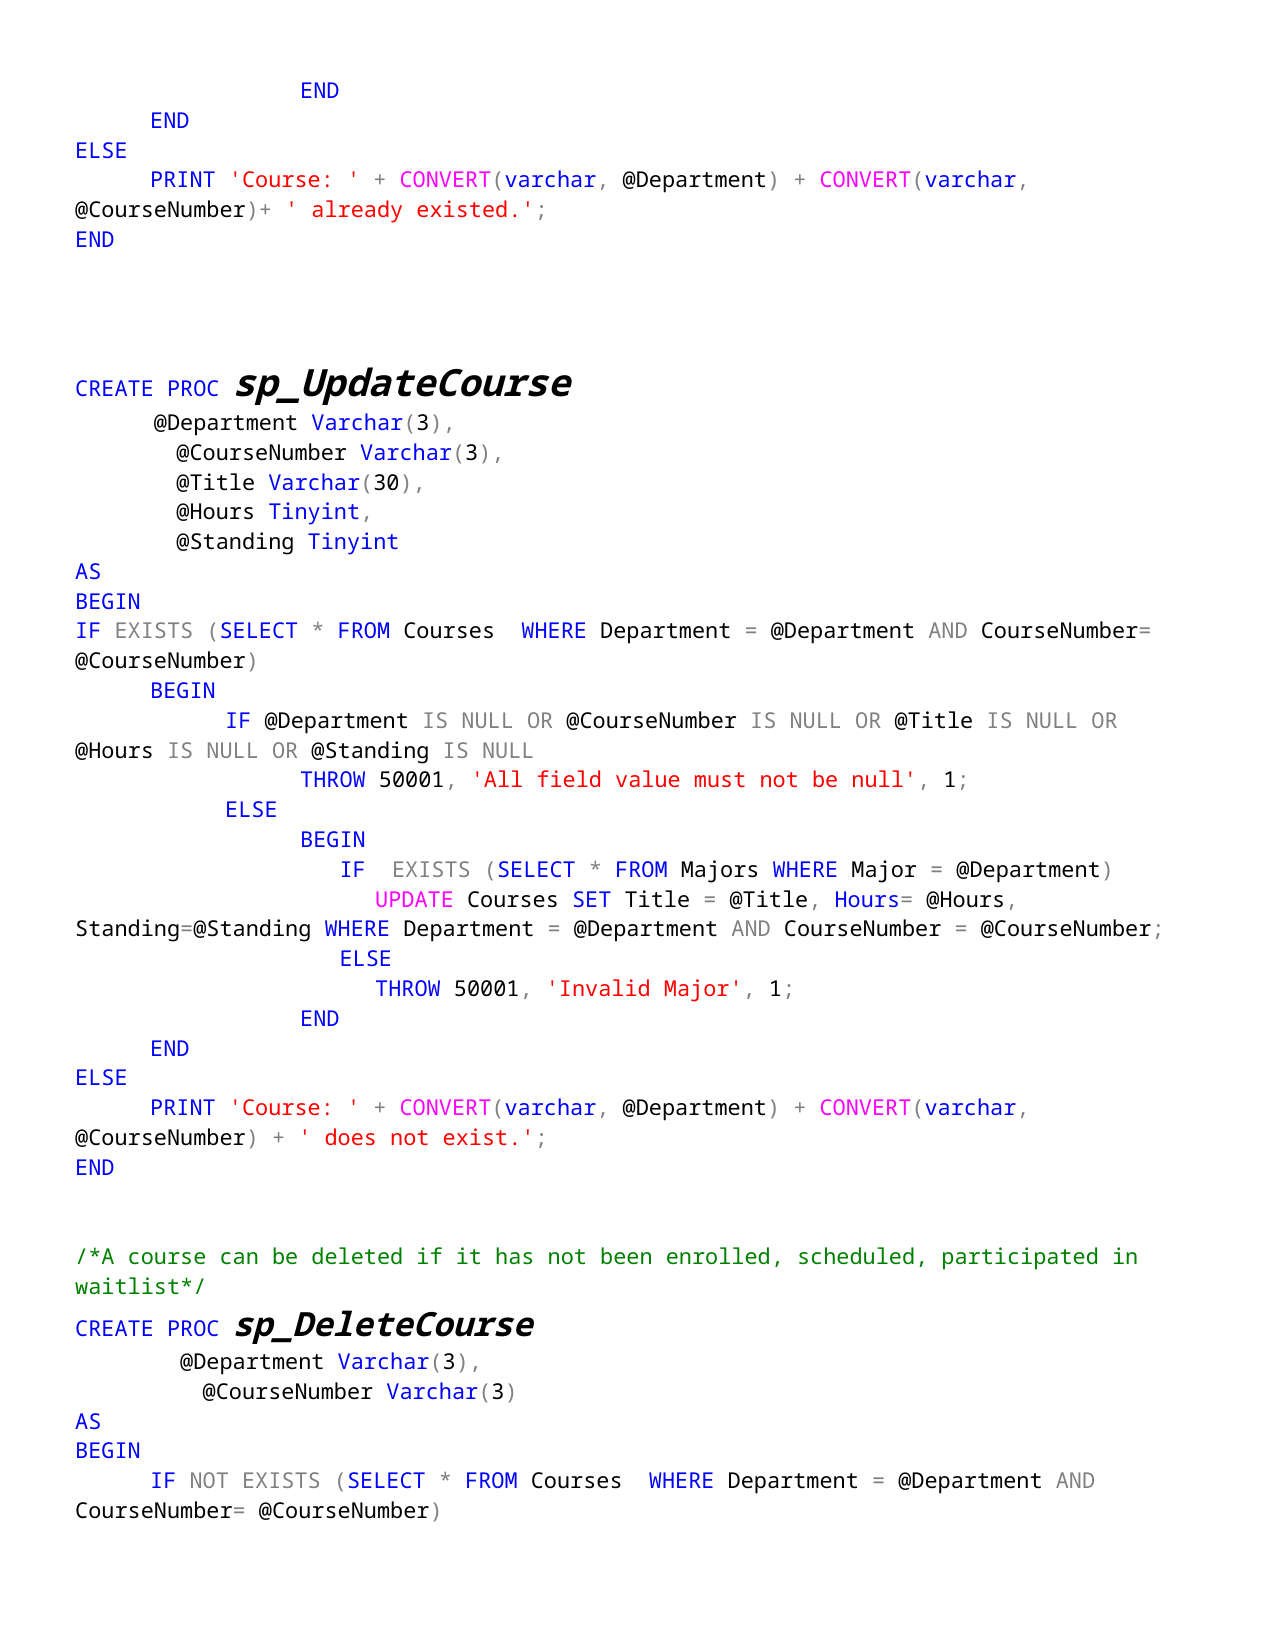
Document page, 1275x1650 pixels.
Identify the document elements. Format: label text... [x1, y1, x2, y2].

text ELSE [75, 943, 1200, 973]
text END [75, 105, 1200, 134]
text AS [75, 556, 1200, 586]
text END [75, 224, 1200, 254]
text /*A course can be deleted if it has not been enrolled, scheduled, participated in waitlist*/ [75, 1241, 1200, 1301]
text CREATE PROC sp_DeleteCourse [75, 1301, 1200, 1346]
text END [75, 1033, 1200, 1062]
text @Department Varchar(3), [75, 407, 1200, 437]
text UPDATE Courses SET Title = @Title, Hours= @Hours, Standing=@Standing WHERE Department = @Department AND CourseNumber = @CourseNumber; [75, 884, 1200, 943]
text BEGIN [75, 1436, 1200, 1465]
text ELSE [75, 1062, 1200, 1092]
text BEGIN [75, 586, 1200, 616]
text PRINT 'Course: ' + CONVERT(varchar, @Department) + CONVERT(varchar, @CourseNumber)+ ' already existed.'; [75, 164, 1200, 224]
text END [75, 1152, 1200, 1182]
text IF @Department IS NULL OR @CourseNumber IS NULL OR @Title IS NULL OR @Hours IS NULL OR @Standing IS NULL [75, 705, 1200, 764]
text @Hours Tinyint, [75, 496, 1200, 526]
text @CourseNumber Varchar(3), [75, 437, 1200, 467]
text AS [75, 1406, 1200, 1436]
text PRINT 'Course: ' + CONVERT(varchar, @Department) + CONVERT(varchar, @CourseNumber) + ' does not exist.'; [75, 1092, 1200, 1152]
text @Title Varchar(30), [75, 467, 1200, 496]
text CREATE PROC sp_UpdateCourse [75, 356, 1200, 407]
text THROW 50001, 'Invalid Major', 1; [75, 973, 1200, 1003]
text @Department Varchar(3), [75, 1346, 1200, 1376]
text @Standing Tinyint [75, 526, 1200, 556]
text THROW 50001, 'All field value must not be null', 1; [75, 764, 1200, 794]
text ELSE [75, 134, 1200, 164]
text IF NOT EXISTS (SELECT * FROM Courses WHERE Department = @Department AND CourseNumber= @CourseNumber) [75, 1465, 1200, 1525]
text IF EXISTS (SELECT * FROM Courses WHERE Department = @Department AND CourseNumber= @CourseNumber) [75, 616, 1200, 675]
text BEGIN [75, 675, 1200, 705]
text IF EXISTS (SELECT * FROM Majors WHERE Major = @Department) [75, 854, 1200, 884]
text BEGIN [75, 824, 1200, 854]
text END [75, 1003, 1200, 1033]
text ELSE [75, 794, 1200, 824]
text END [75, 75, 1200, 105]
text @CourseNumber Varchar(3) [75, 1376, 1200, 1406]
